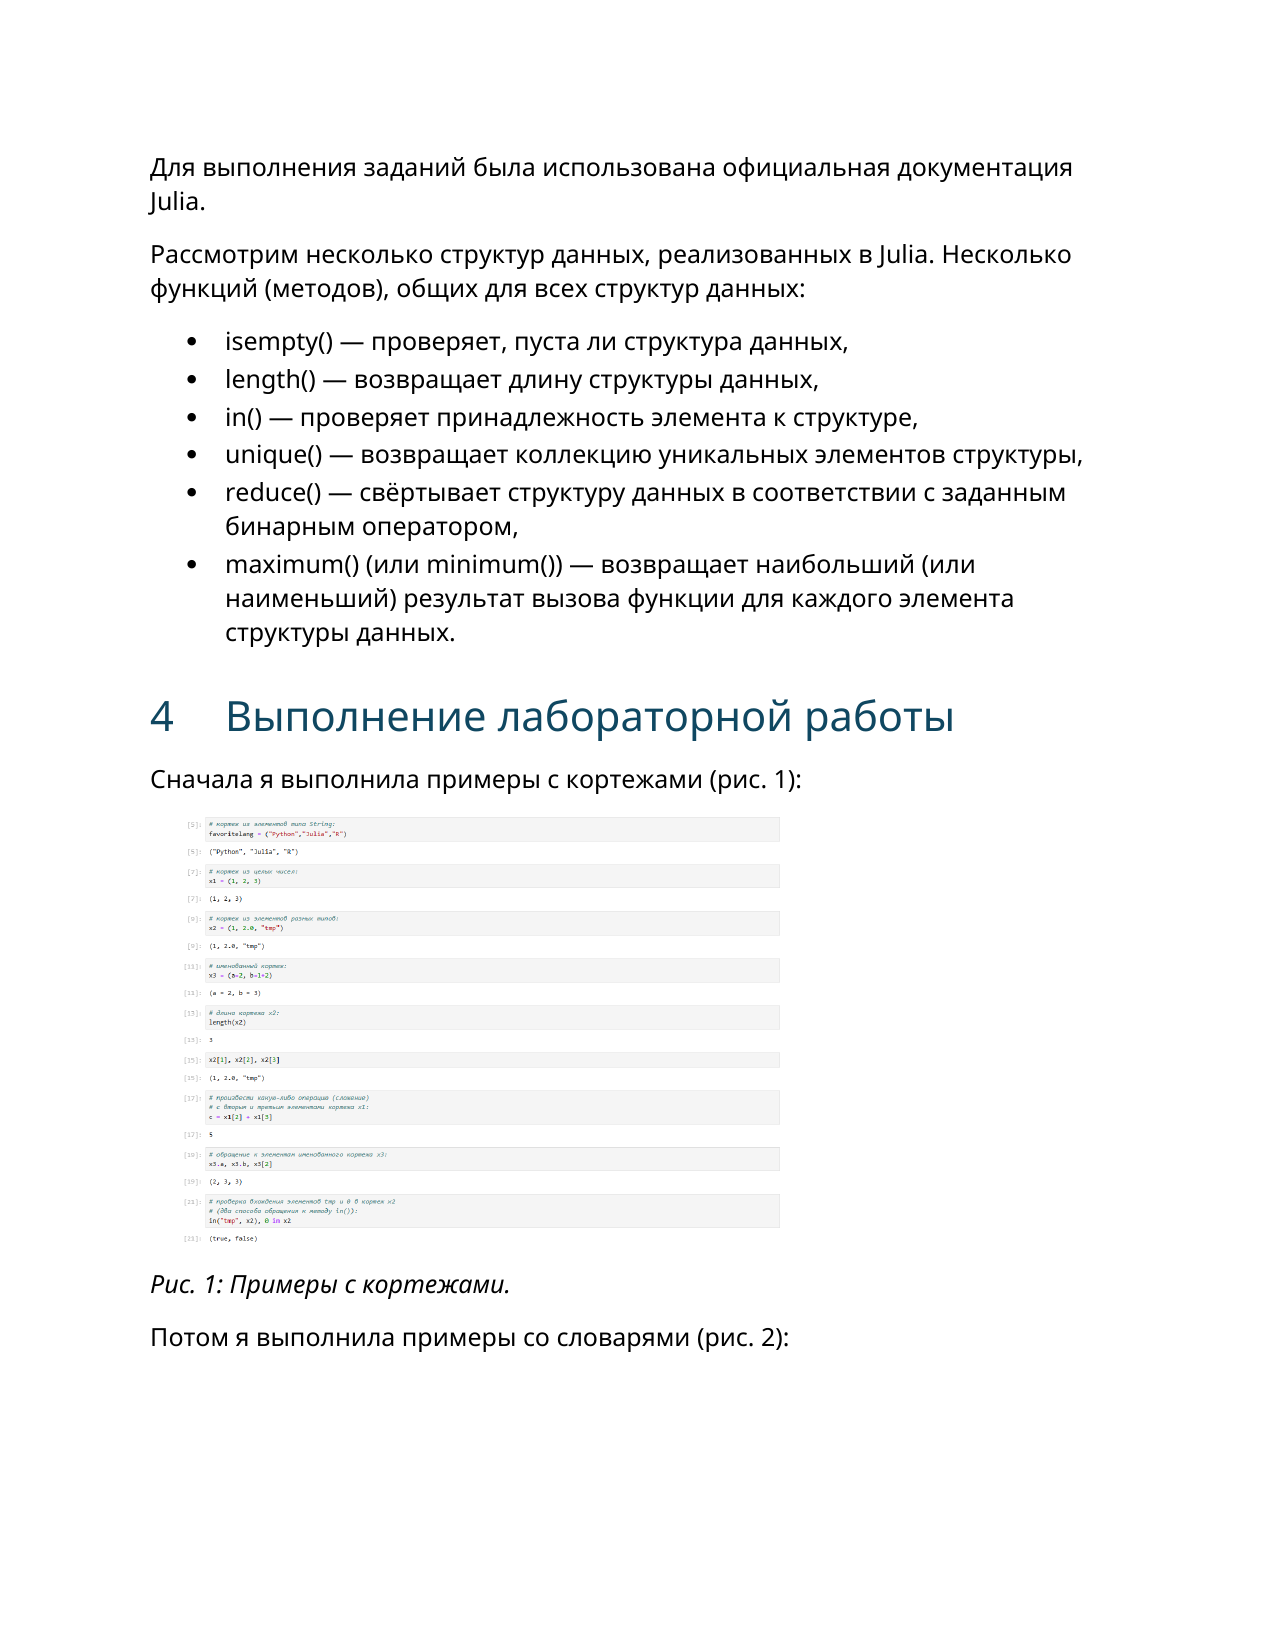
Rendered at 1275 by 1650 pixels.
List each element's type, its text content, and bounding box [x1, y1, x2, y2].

text Потом я выполнила примеры со словарями (рис. 2): [150, 1319, 1125, 1354]
list in() — проверяет принадлежность элемента к структуре, [187, 399, 1125, 433]
text Сначала я выполнила примеры с кортежами (рис. 1): [150, 762, 1125, 796]
subtitle 4 Выполнение лабораторной работы [150, 687, 1125, 743]
list unique() — возвращает коллекцию уникальных элементов структуры, [187, 437, 1125, 471]
list isempty() — проверяет, пуста ли структура данных, [187, 324, 1125, 358]
list maximum() (или minimum()) — возвращает наибольший (или наименьший) результат вызова функции для каждого элемента структуры данных. [187, 547, 1125, 649]
text Для выполнения заданий была использована официальная документация Julia. [150, 150, 1125, 218]
text Рассмотрим несколько структур данных, реализованных в Julia. Несколько функций (методов), общих для всех структур данных: [150, 237, 1125, 305]
list length() — возвращает длину структуры данных, [187, 362, 1125, 396]
picture [168, 815, 782, 1246]
list reduce() — свёртывает структуру данных в соответствии с заданным бинарным оператором, [187, 475, 1125, 543]
text Рис. 1: Примеры с кортежами. [150, 1267, 1125, 1301]
